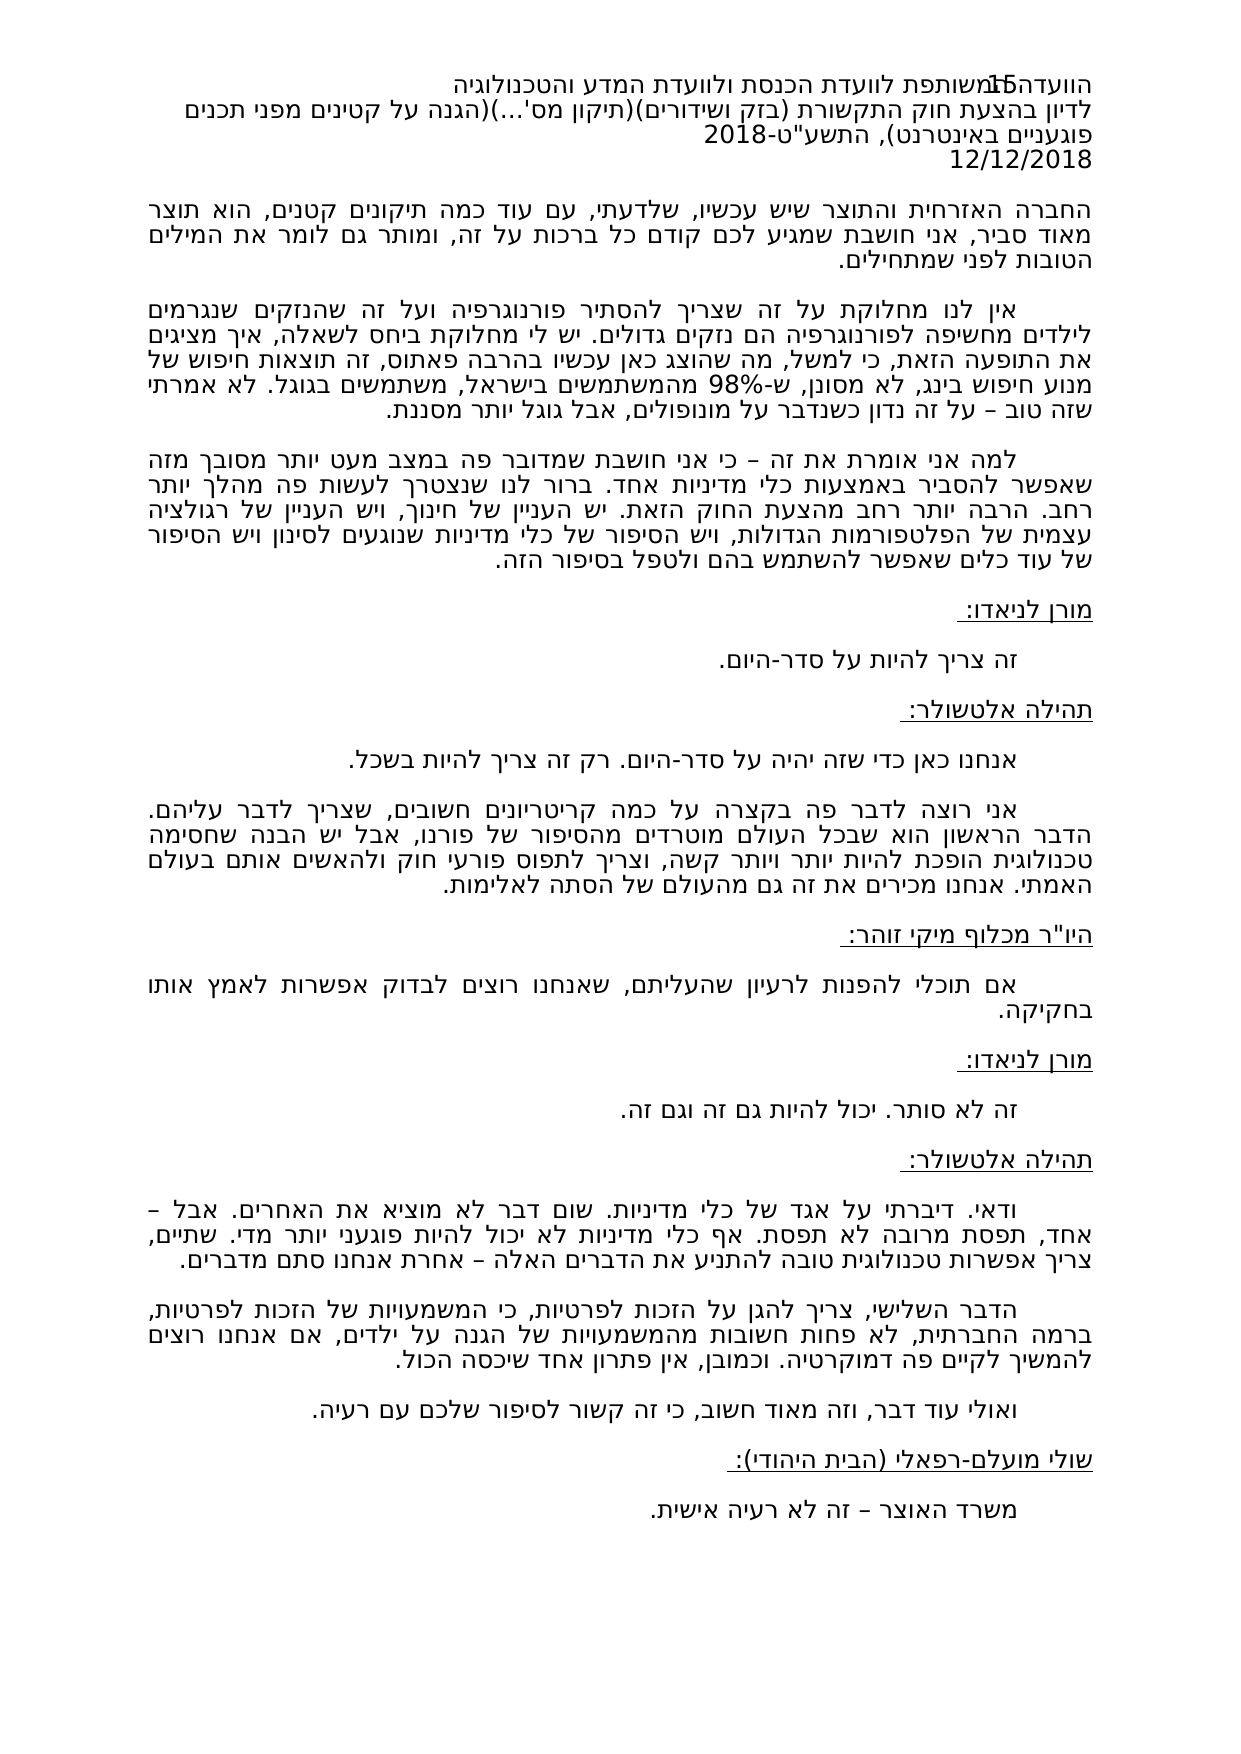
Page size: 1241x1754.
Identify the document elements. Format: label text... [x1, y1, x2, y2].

text << אורח >> תהילה אלטשולר: << אורח >> [147, 1149, 1093, 1174]
text זה צריך להיות על סדר-היום. [147, 649, 1093, 674]
text למה אני אומרת את זה – כי אני חושבת שמדובר פה במצב מעט יותר מסובך מזה שאפשר להסביר באמצעות כלי מדיניות אחד. ברור לנו שנצטרך לעשות פה מהלך יותר רחב. הרבה יותר רחב מהצעת החוק הזאת. יש העניין של חינוך, ויש העניין של רגולציה עצמית של הפלטפורמות הגדולות, ויש הסיפור של כלי מדיניות שנוגעים לסינון ויש הסיפור של עוד כלים שאפשר להשתמש בהם ולטפל בסיפור הזה. [147, 449, 1093, 574]
text << אורח >> מורן לניאדו: << אורח >> [147, 1049, 1093, 1074]
text << אורח >> מורן לניאדו: << אורח >> [147, 599, 1093, 624]
text אנחנו כאן כדי שזה יהיה על סדר-היום. רק זה צריך להיות בשכל. [147, 749, 1093, 774]
text אם תוכלי להפנות לרעיון שהעליתם, שאנחנו רוצים לבדוק אפשרות לאמץ אותו בחקיקה. [147, 974, 1093, 1024]
text << אורח >> תהילה אלטשולר: << אורח >> [147, 699, 1093, 724]
text << דובר >> שולי מועלם-רפאלי (הבית היהודי): << דובר >> [147, 1449, 1093, 1474]
text אין לנו מחלוקת על זה שצריך להסתיר פורנוגרפיה ועל זה שהנזקים שנגרמים לילדים מחשיפה לפורנוגרפיה הם נזקים גדולים. יש לי מחלוקת ביחס לשאלה, איך מציגים את התופעה הזאת, כי למשל, מה שהוצג כאן עכשיו בהרבה פאתוס, זה תוצאות חיפוש של מנוע חיפוש בינג, לא מסונן, ש-98% מהמשתמשים בישראל, משתמשים בגוגל. לא אמרתי שזה טוב – על זה נדון כשנדבר על מונופולים, אבל גוגל יותר מסננת. [147, 299, 1093, 424]
text משרד האוצר – זה לא רעיה אישית. [147, 1499, 1093, 1524]
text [147, 199, 1093, 274]
text אני רוצה לדבר פה בקצרה על כמה קריטריונים חשובים, שצריך לדבר עליהם. הדבר הראשון הוא שבכל העולם מוטרדים מהסיפור של פורנו, אבל יש הבנה שחסימה טכנולוגית הופכת להיות יותר ויותר קשה, וצריך לתפוס פורעי חוק ולהאשים אותם בעולם האמתי. אנחנו מכירים את זה גם מהעולם של הסתה לאלימות. [147, 799, 1093, 899]
text ואולי עוד דבר, וזה מאוד חשוב, כי זה קשור לסיפור שלכם עם רעיה. [147, 1399, 1093, 1424]
text הדבר השלישי, צריך להגן על הזכות לפרטיות, כי המשמעויות של הזכות לפרטיות, ברמה החברתית, לא פחות חשובות מהמשמעויות של הגנה על ילדים, אם אנחנו רוצים להמשיך לקיים פה דמוקרטיה. וכמובן, אין פתרון אחד שיכסה הכול. [147, 1299, 1093, 1374]
text << יור >> היו"ר מכלוף מיקי זוהר: << יור >> [147, 924, 1093, 949]
text ודאי. דיברתי על אגד של כלי מדיניות. שום דבר לא מוציא את האחרים. אבל – אחד, תפסת מרובה לא תפסת. אף כלי מדיניות לא יכול להיות פוגעני יותר מדי. שתיים, צריך אפשרות טכנולוגית טובה להתניע את הדברים האלה – אחרת אנחנו סתם מדברים. [147, 1199, 1093, 1274]
text זה לא סותר. יכול להיות גם זה וגם זה. [147, 1099, 1093, 1124]
